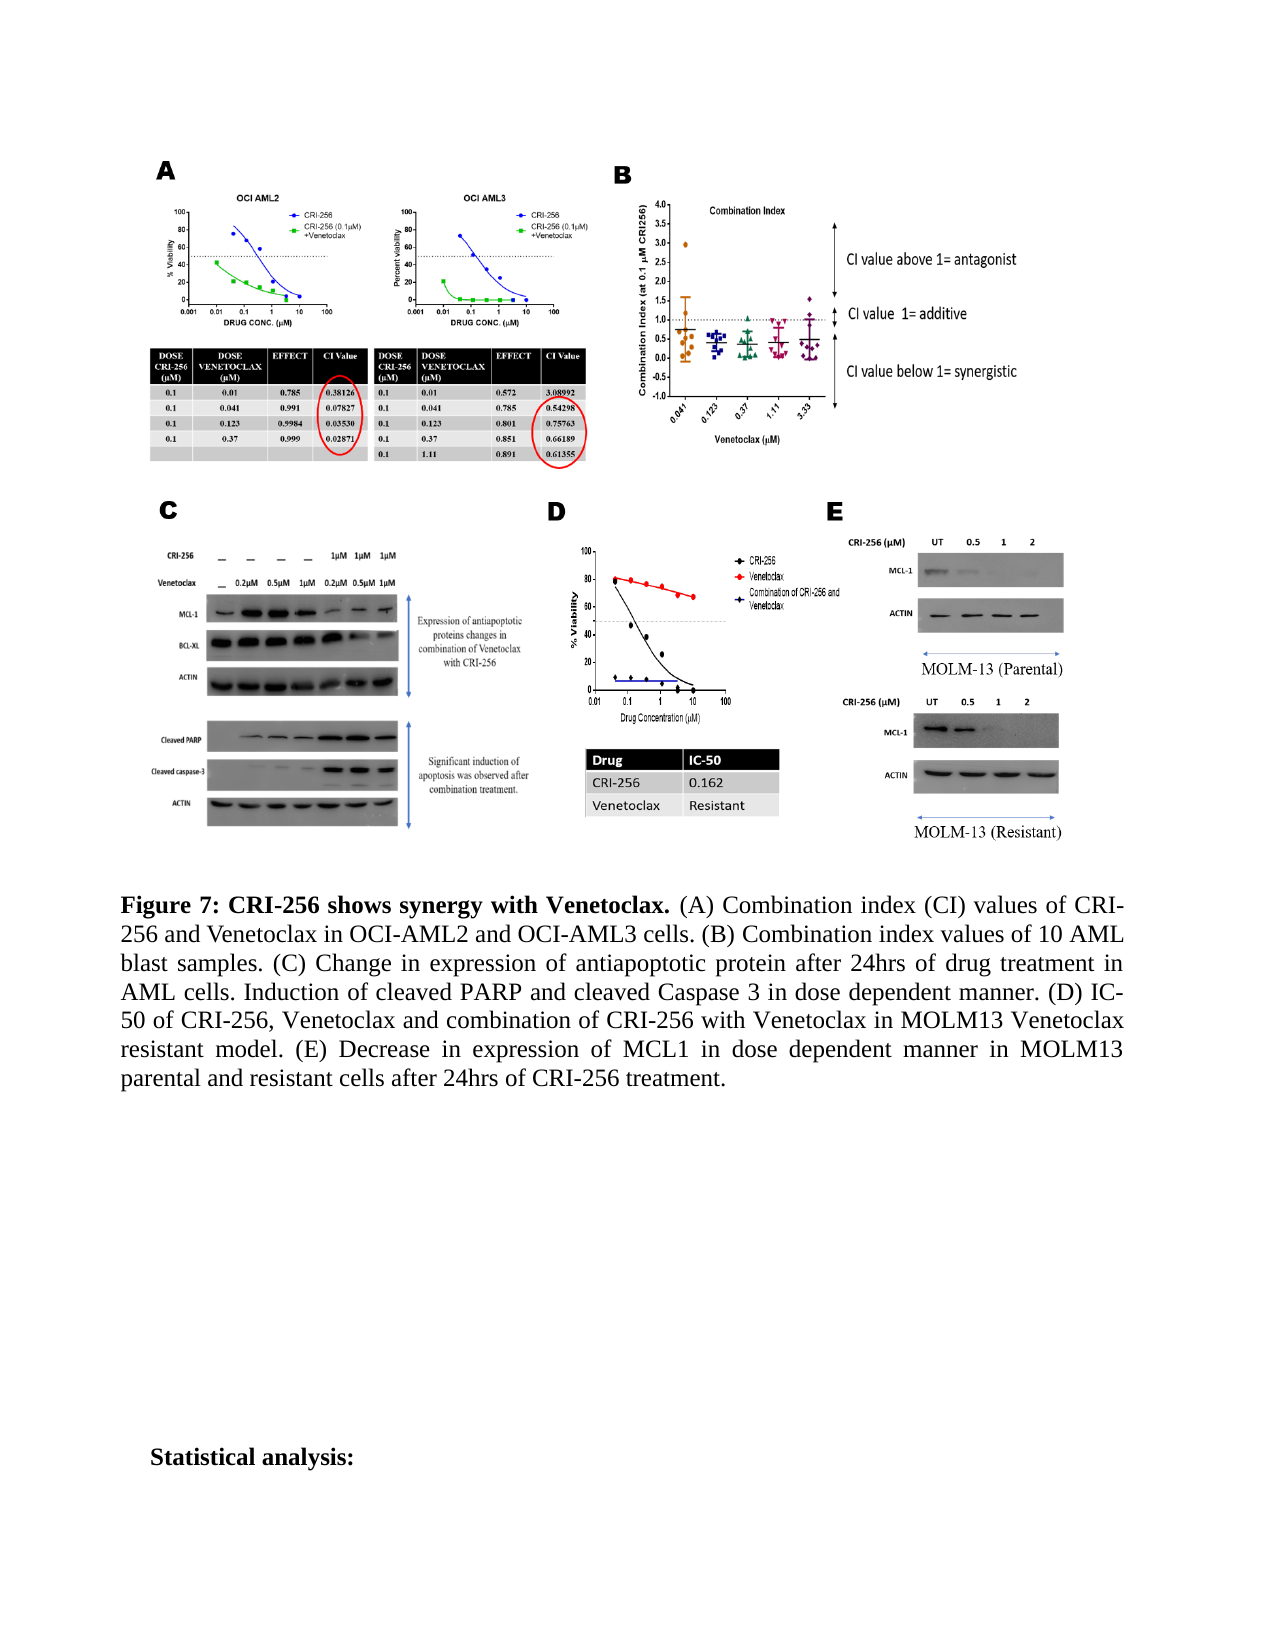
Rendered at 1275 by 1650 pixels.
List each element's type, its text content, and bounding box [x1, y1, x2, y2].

text Figure 7: CRI-256 shows synergy with Venetoclax. (A) Combination index (CI) values of CRI-256 and Venetoclax in OCI-AML2 and OCI-AML3 cells. (B) Combination index values of 10 AML blast samples. (C) Change in expression of antiapoptotic protein after 24hrs of drug treatment in AML cells. Induction of cleaved PARP and cleaved Caspase 3 in dose dependent manner. (D) IC-50 of CRI-256, Venetoclax and combination of CRI-256 with Venetoclax in MOLM13 Venetoclax resistant model. (E) Decrease in expression of MCL1 in dose dependent manner in MOLM13 parental and resistant cells after 24hrs of CRI-256 treatment. [120, 890, 1125, 1092]
text Statistical analysis: [150, 1442, 1125, 1471]
picture [120, 150, 1216, 860]
